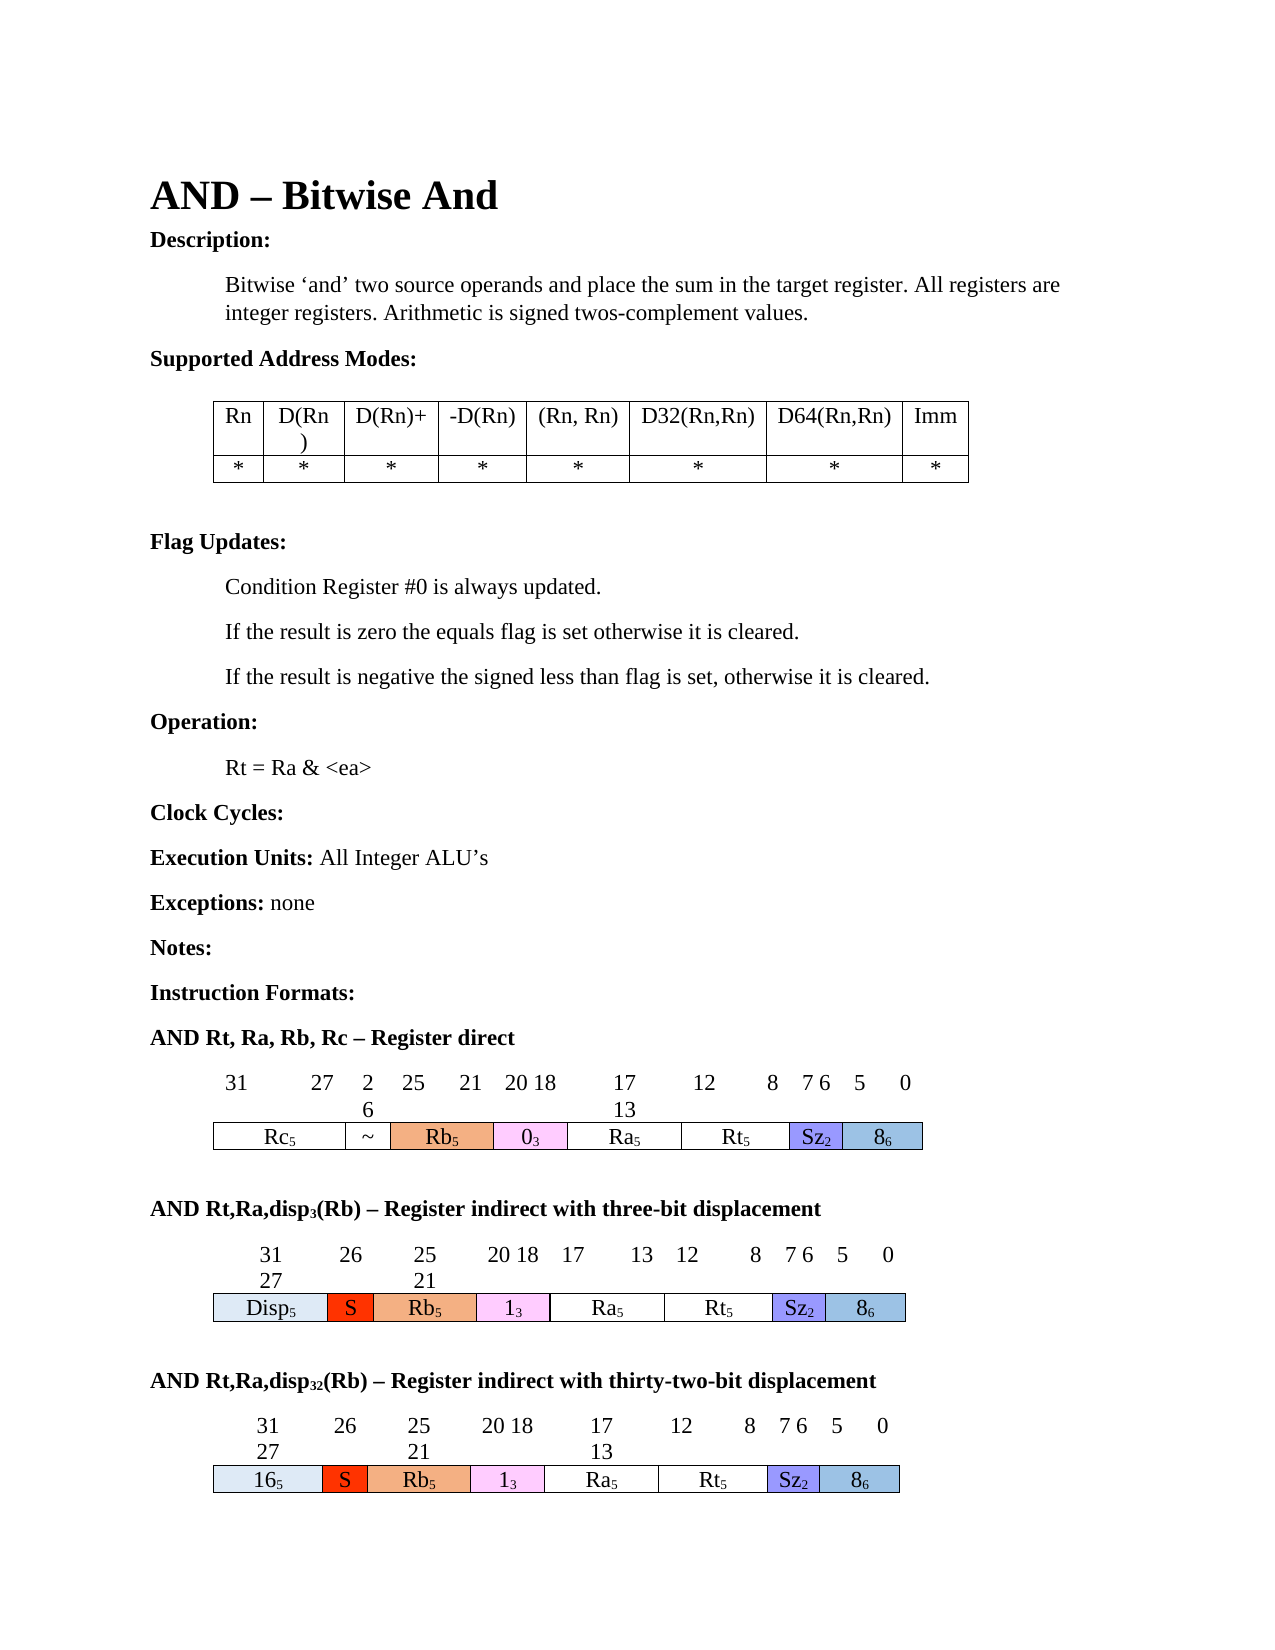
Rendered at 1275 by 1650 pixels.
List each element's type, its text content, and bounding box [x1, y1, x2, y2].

table_header 20 18 [470, 1412, 544, 1465]
table_header 26 [328, 1241, 373, 1293]
table_cell 13 [477, 1294, 549, 1321]
table_header 25 21 [368, 1412, 470, 1465]
table_cell * [527, 456, 629, 482]
table_header 17 13 [567, 1069, 681, 1122]
table_cell 03 [494, 1123, 567, 1149]
table_cell 86 [826, 1294, 905, 1321]
table_header D64(Rn,Rn) [767, 402, 902, 454]
text Flag Updates: [150, 528, 1125, 554]
table_cell Rb5 [374, 1294, 476, 1321]
table_header 26 [345, 1069, 390, 1122]
table_cell Disp5 [214, 1294, 327, 1321]
table_cell Ra5 [545, 1466, 658, 1492]
table_header 5 0 [820, 1412, 899, 1465]
table_header 7 6 [773, 1241, 825, 1293]
table_cell * [264, 456, 344, 482]
text Condition Register #0 is always updated. [225, 573, 1125, 599]
subtitle AND – Bitwise And [150, 171, 1125, 219]
text AND Rt,Ra,disp32(Rb) – Register indirect with thirty-two-bit displacement [150, 1367, 1125, 1393]
table_header D(Rn)+ [345, 402, 438, 454]
table_header 5 0 [825, 1241, 905, 1293]
text If the result is zero the equals flag is set otherwise it is cleared. [225, 618, 1125, 644]
text Description: [150, 226, 1125, 252]
table_header 12 8 [681, 1069, 790, 1122]
table_header 7 6 [767, 1412, 819, 1465]
table_header 20 18 [476, 1241, 550, 1293]
table_cell 86 [843, 1123, 922, 1149]
table_header D32(Rn,Rn) [630, 402, 766, 454]
table_cell Rt5 [659, 1466, 767, 1492]
table_cell * [345, 456, 438, 482]
text AND Rt, Ra, Rb, Rc – Register direct [150, 1024, 1125, 1051]
table_header Imm [903, 402, 968, 454]
table_cell * [214, 456, 263, 482]
text Operation: [150, 708, 1125, 735]
table_header 17 13 [550, 1241, 664, 1293]
table_header -D(Rn) [439, 402, 526, 454]
text Execution Units: All Integer ALU’s [150, 844, 1125, 870]
table_cell 165 [214, 1466, 322, 1492]
table_header 7 6 [790, 1069, 842, 1122]
table_header D(Rn) [264, 402, 344, 454]
table_header 5 0 [843, 1069, 922, 1122]
table_cell Sz2 [790, 1123, 842, 1149]
table_header 31 27 [214, 1241, 328, 1293]
text Rt = Ra & <ea> [225, 753, 1125, 780]
table_cell ~ [346, 1123, 390, 1149]
table_cell Ra5 [568, 1123, 681, 1149]
text Notes: [150, 934, 1125, 960]
text Clock Cycles: [150, 799, 1125, 825]
table_cell * [630, 456, 766, 482]
table_cell Sz2 [773, 1294, 825, 1321]
table_cell * [767, 456, 902, 482]
table_cell Rc5 [214, 1123, 345, 1149]
table_cell Rt5 [665, 1294, 772, 1321]
table_header 20 18 [493, 1069, 567, 1122]
text Bitwise ‘and’ two source operands and place the sum in the target register. All registers are integer registers. Arithmetic is signed twos-complement values. [225, 271, 1125, 326]
table_cell Rt5 [682, 1123, 789, 1149]
table_header Rn [214, 402, 263, 454]
table_cell Rb5 [391, 1123, 493, 1149]
table_header 25 21 [373, 1241, 476, 1293]
table_cell 86 [820, 1466, 899, 1492]
text AND Rt,Ra,disp3(Rb) – Register indirect with three-bit displacement [150, 1196, 1125, 1222]
text Exceptions: none [150, 889, 1125, 915]
table_cell S [323, 1466, 367, 1492]
table_cell * [903, 456, 968, 482]
text Supported Address Modes: [150, 344, 1125, 371]
table_header 12 8 [659, 1412, 767, 1465]
text If the result is negative the signed less than flag is set, otherwise it is cleared. [225, 663, 1125, 690]
table_header 17 13 [544, 1412, 658, 1465]
table_cell S [328, 1294, 373, 1321]
table_cell * [439, 456, 526, 482]
table_cell Rb5 [368, 1466, 470, 1492]
table_cell Ra5 [551, 1294, 664, 1321]
table_cell Sz2 [768, 1466, 819, 1492]
table_header (Rn, Rn) [527, 402, 629, 454]
table_header 31 27 [214, 1412, 322, 1465]
table_cell 13 [471, 1466, 544, 1492]
text Instruction Formats: [150, 979, 1125, 1005]
table_header 26 [322, 1412, 368, 1465]
table_header 31 27 [214, 1069, 345, 1122]
table_header 25 21 [390, 1069, 493, 1122]
table_header 12 8 [664, 1241, 773, 1293]
